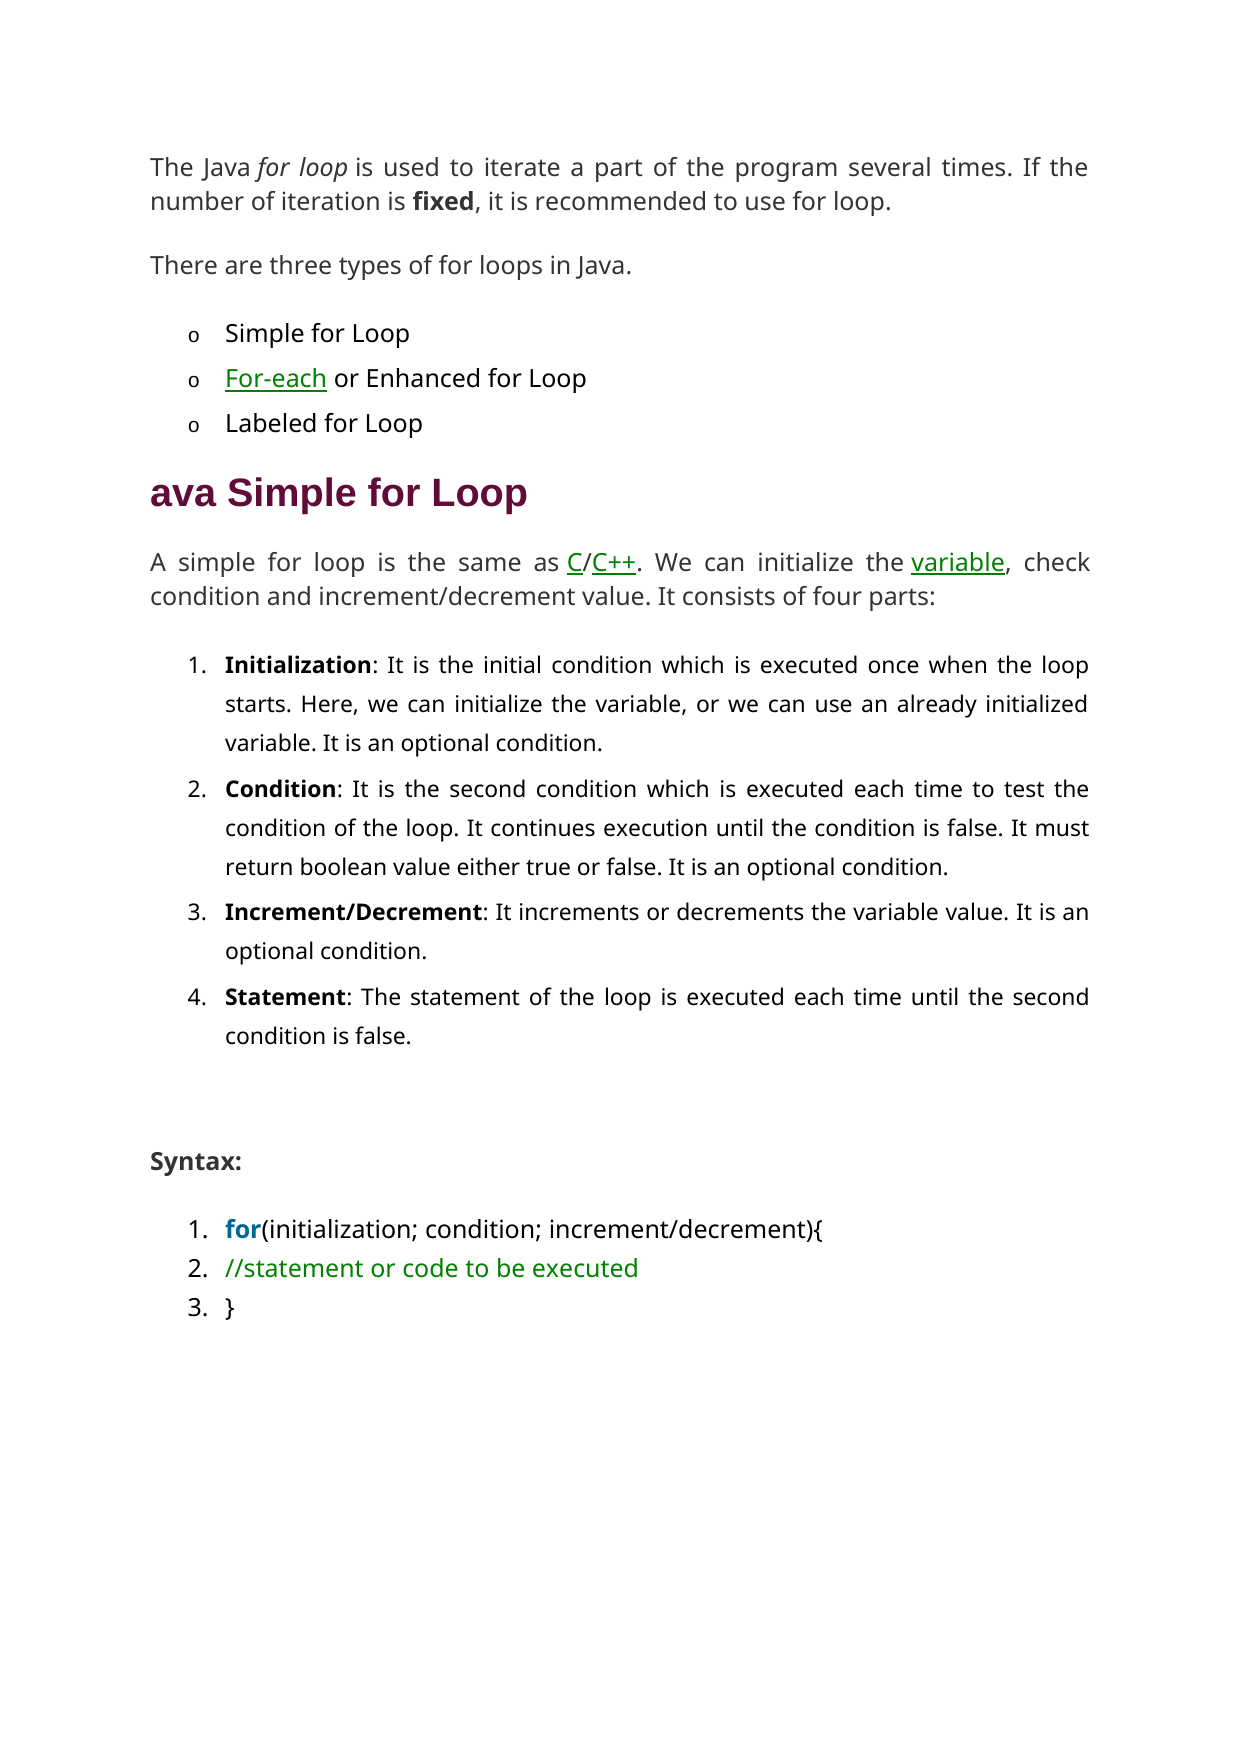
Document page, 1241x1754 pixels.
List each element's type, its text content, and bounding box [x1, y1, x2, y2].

list Simple for Loop [187, 311, 1090, 349]
list } [187, 1284, 1090, 1324]
list Statement: The statement of the loop is executed each time until the second condition is false. [187, 973, 1090, 1051]
list //statement or code to be executed [187, 1246, 1090, 1284]
list Increment/Decrement: It increments or decrements the variable value. It is an optional condition. [187, 888, 1090, 966]
list Initialization: It is the initial condition which is executed once when the loop starts. Here, we can initialize the variable, or we can use an already initialized variable. It is an optional condition. [187, 641, 1090, 759]
list Labeled for Loop [187, 401, 1090, 440]
text There are three types of for loops in Java. [150, 247, 1090, 281]
subtitle ava Simple for Loop [150, 469, 1090, 515]
list For-each or Enhanced for Loop [187, 356, 1090, 395]
text The Java for loop is used to iterate a part of the program several times. If the number of iteration is fixed, it is recommended to use for loop. [150, 150, 1090, 218]
list for(initialization; condition; increment/decrement){ [187, 1206, 1090, 1246]
text Syntax:$150 Million for Using Phone Numbers and Emails To Target Ads [150, 1143, 1090, 1177]
list Condition: It is the second condition which is executed each time to test the condition of the loop. It continues execution until the condition is false. It must return boolean value either true or false. It is an optional condition. [187, 765, 1090, 882]
text A simple for loop is the same as C/C++. We can initialize the variable, check condition and increment/decrement value. It consists of four parts: [150, 544, 1090, 612]
